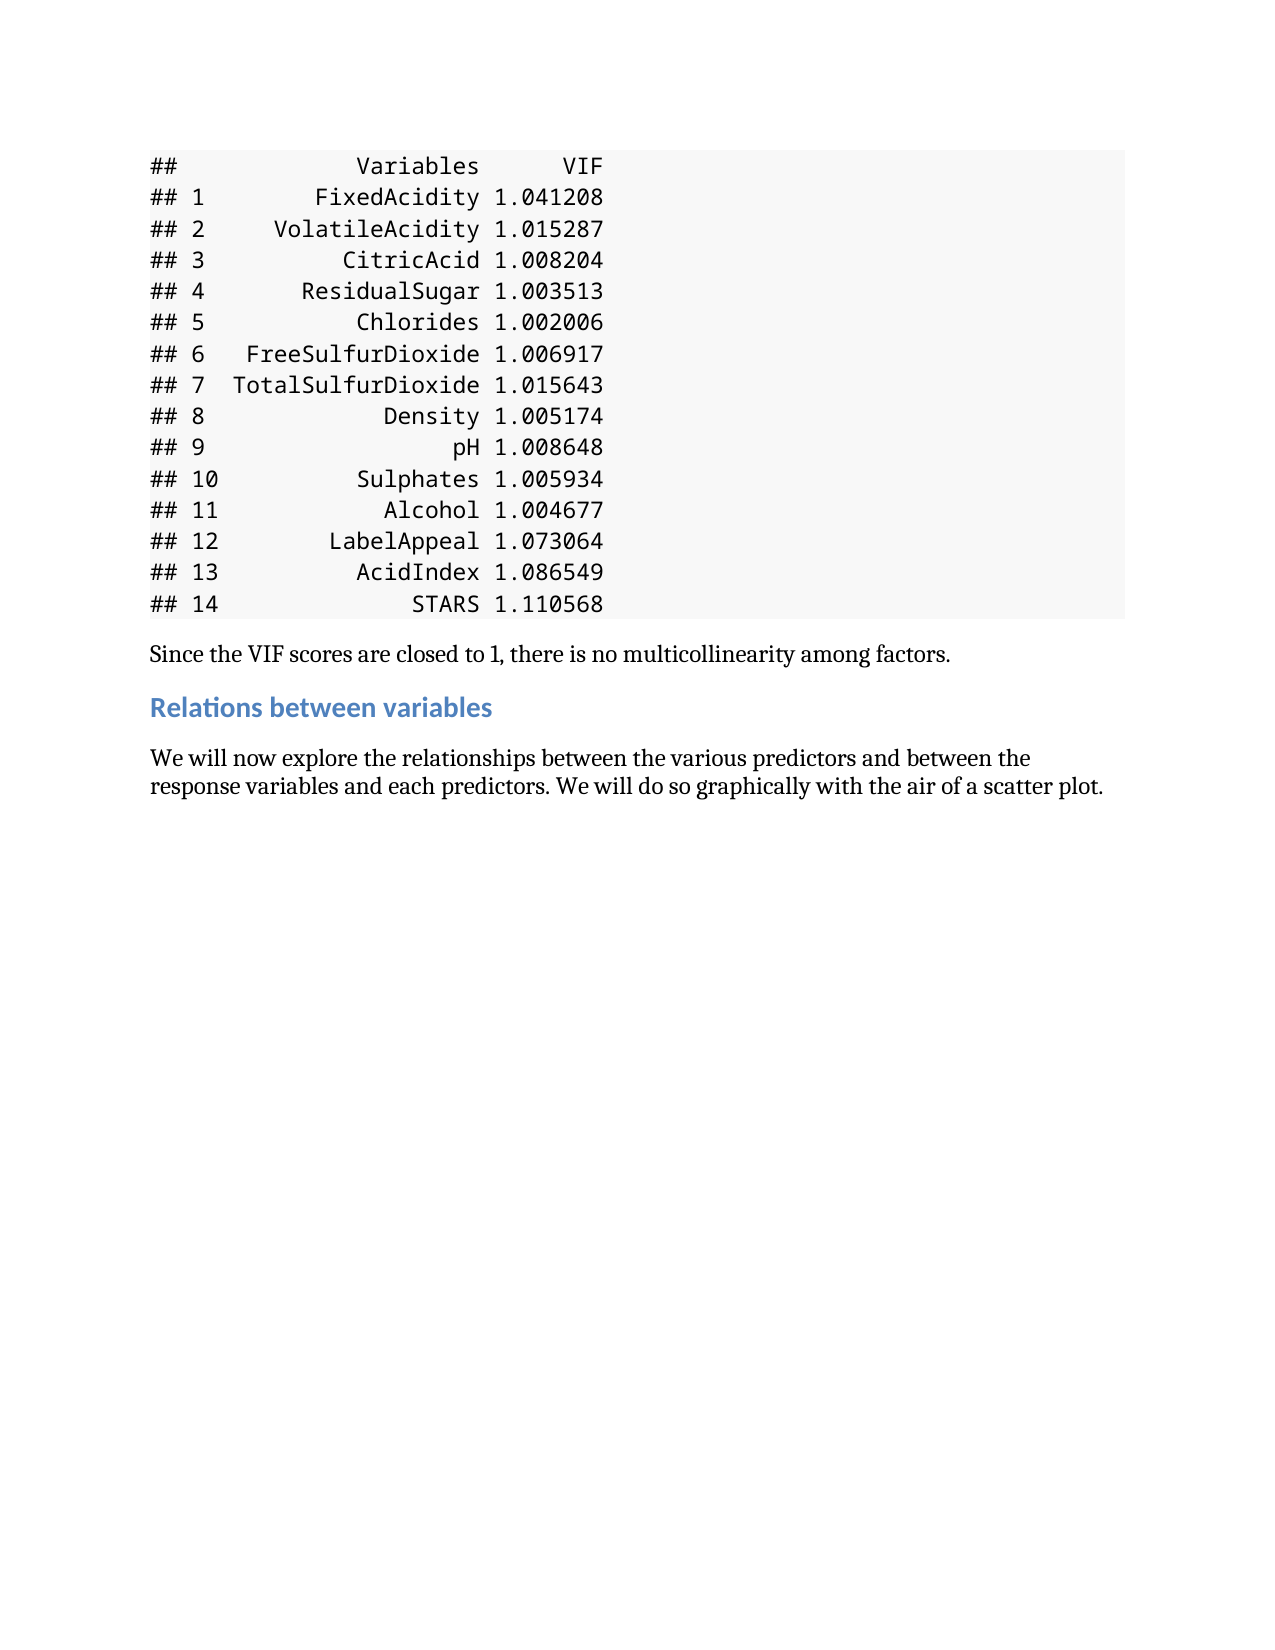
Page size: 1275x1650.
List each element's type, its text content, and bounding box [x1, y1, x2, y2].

text Since the VIF scores are closed to 1, there is no multicollinearity among factors. [150, 639, 1125, 668]
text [150, 150, 1125, 619]
subtitle Relations between variables [150, 689, 1125, 725]
text We will now explore the relationships between the various predictors and between the response variables and each predictors. We will do so graphically with the air of a scatter plot. [150, 743, 1125, 801]
